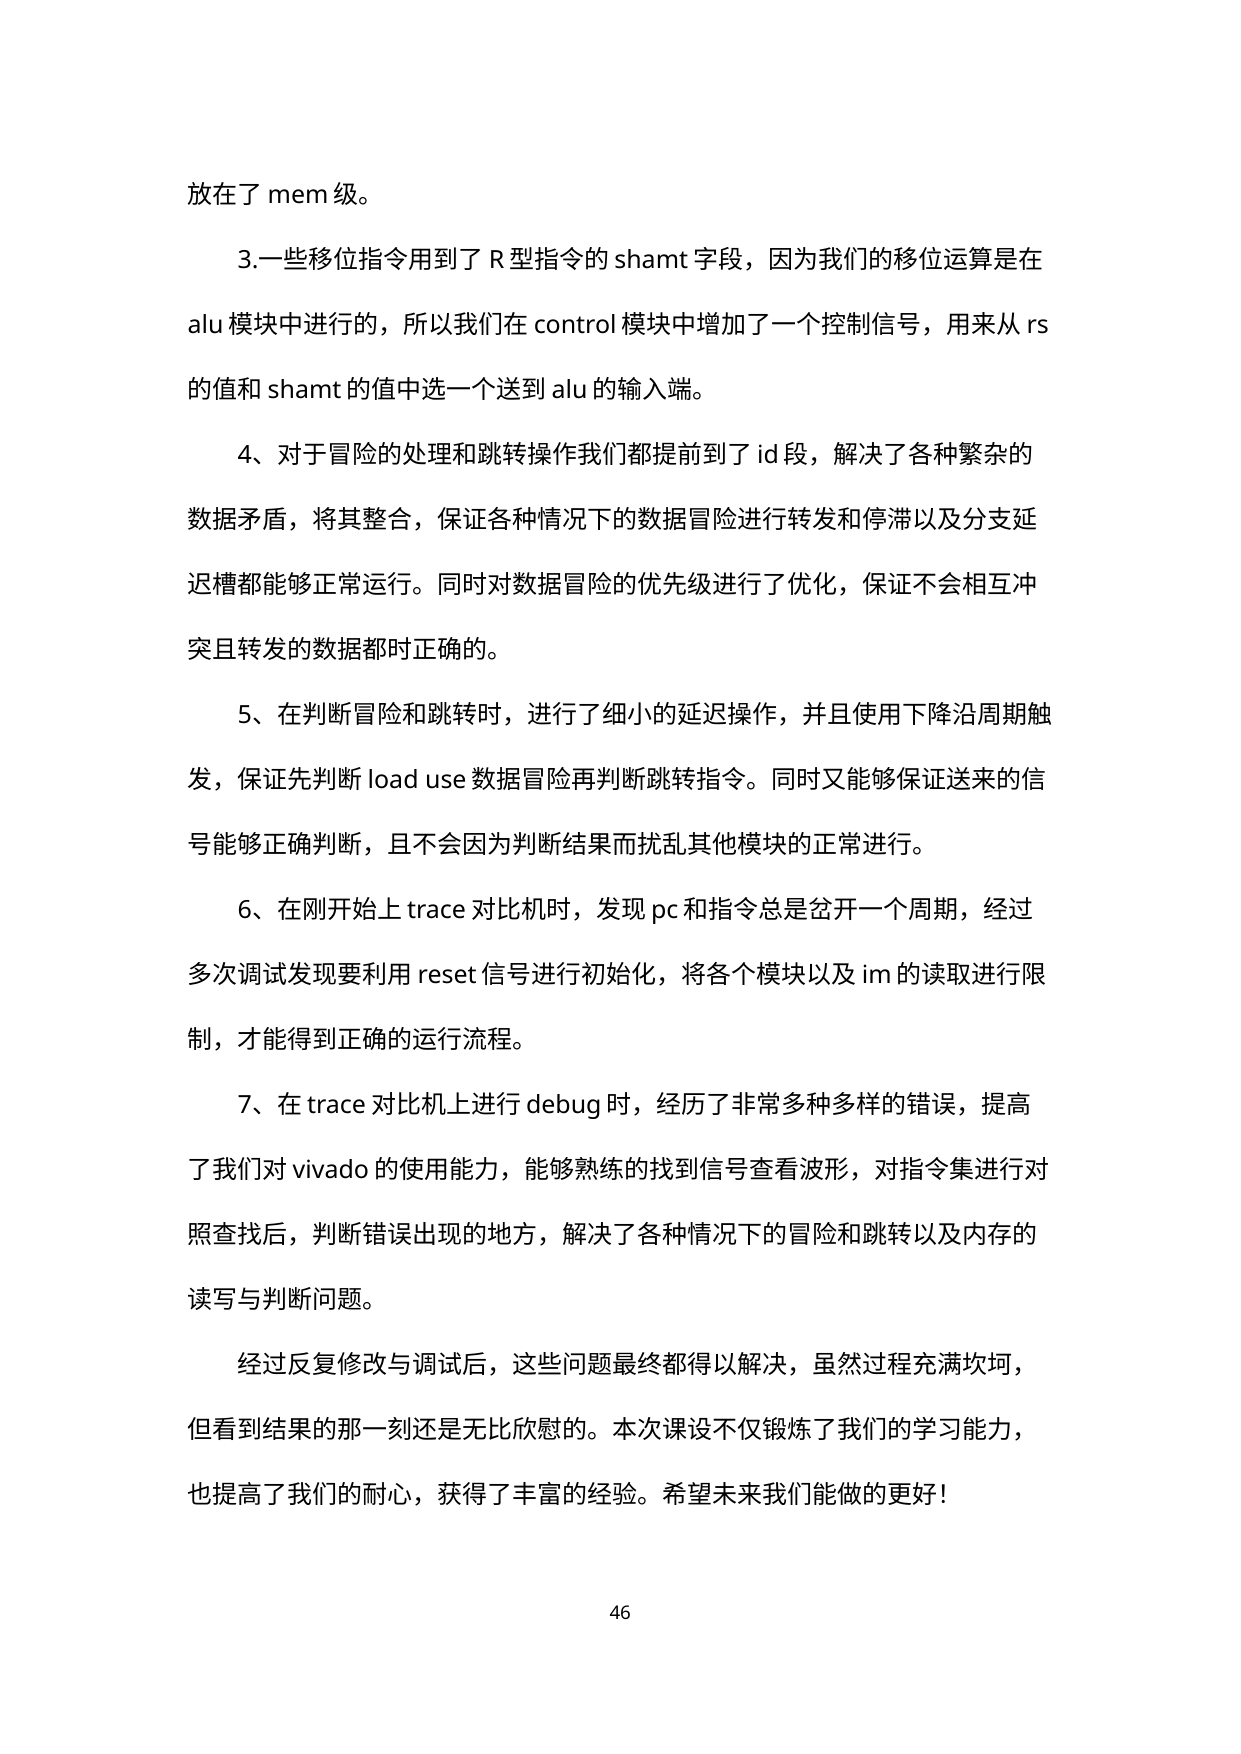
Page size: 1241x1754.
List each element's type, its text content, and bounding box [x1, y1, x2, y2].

text 7、在trace对比机上进行debug时，经历了非常多种多样的错误，提高了我们对vivado的使用能力，能够熟练的找到信号查看波形，对指令集进行对照查找后，判断错误出现的地方，解决了各种情况下的冒险和跳转以及内存的读写与判断问题。 [187, 1070, 1053, 1330]
text 4、对于冒险的处理和跳转操作我们都提前到了id段，解决了各种繁杂的数据矛盾，将其整合，保证各种情况下的数据冒险进行转发和停滞以及分支延迟槽都能够正常运行。同时对数据冒险的优先级进行了优化，保证不会相互冲突且转发的数据都时正确的。 [187, 420, 1053, 680]
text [187, 160, 1053, 225]
text 5、在判断冒险和跳转时，进行了细小的延迟操作，并且使用下降沿周期触发，保证先判断load use数据冒险再判断跳转指令。同时又能够保证送来的信号能够正确判断，且不会因为判断结果而扰乱其他模块的正常进行。 [187, 680, 1053, 875]
text 6、在刚开始上trace对比机时，发现pc和指令总是岔开一个周期，经过多次调试发现要利用reset信号进行初始化，将各个模块以及im的读取进行限制，才能得到正确的运行流程。 [187, 875, 1053, 1070]
text 经过反复修改与调试后，这些问题最终都得以解决，虽然过程充满坎坷，但看到结果的那一刻还是无比欣慰的。本次课设不仅锻炼了我们的学习能力，也提高了我们的耐心，获得了丰富的经验。希望未来我们能做的更好！ [187, 1330, 1053, 1525]
text 3.一些移位指令用到了R型指令的shamt字段，因为我们的移位运算是在alu模块中进行的，所以我们在control模块中增加了一个控制信号，用来从rs的值和shamt的值中选一个送到alu的输入端。 [187, 225, 1053, 420]
